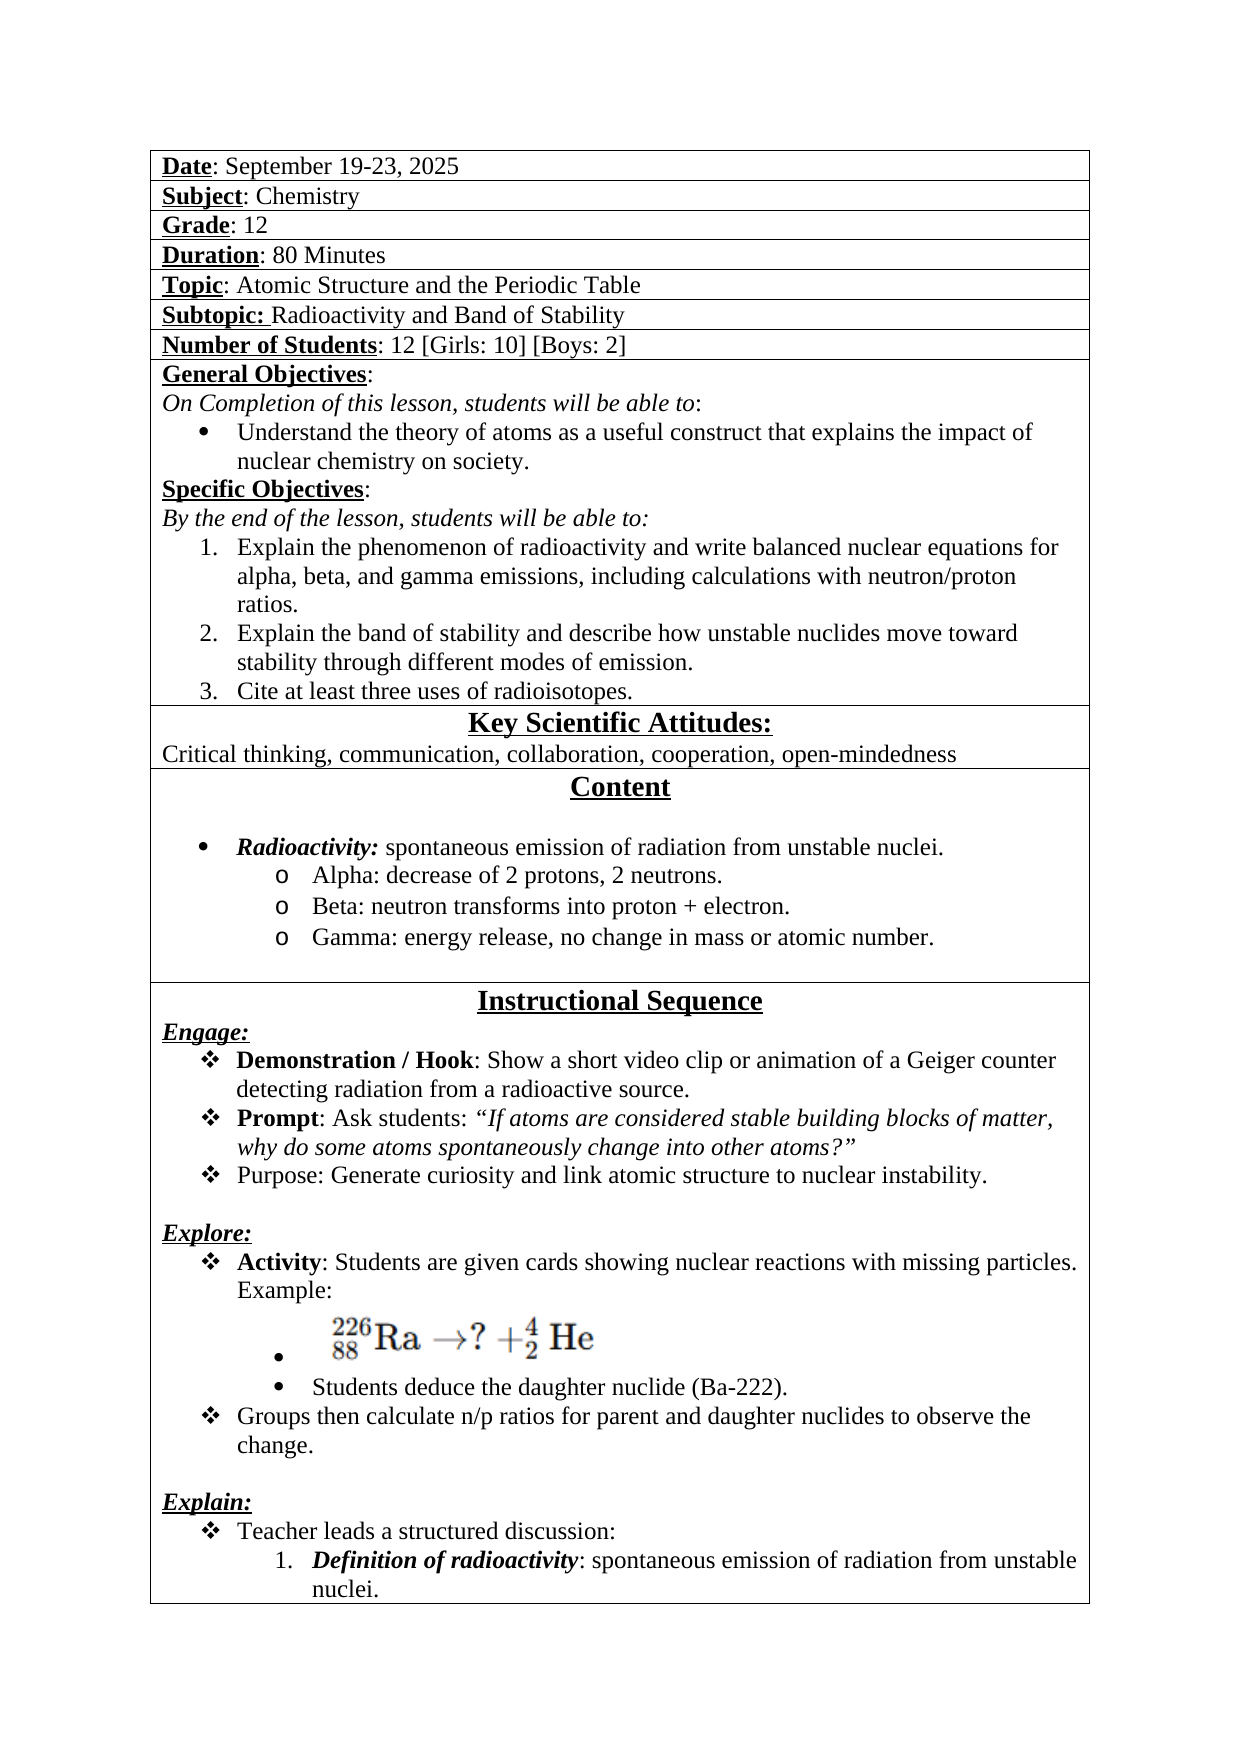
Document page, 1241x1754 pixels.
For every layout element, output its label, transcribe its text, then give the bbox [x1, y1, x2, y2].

table_header Date: September 19-23, 2025 [151, 151, 1089, 180]
table_cell General Objectives: On Completion of this lesson, students will be able to: Understand the theory of atoms as a useful construct that explains the impact of nuclear chemistry on society. Specific Objectives: By the end of the lesson, students will be able to: Explain the phenomenon of radioactivity and write balanced nuclear equations for alpha, beta, and gamma emissions, including calculations with neutron/proton ratios. Explain the band of stability and describe how unstable nuclides move toward stability through different modes of emission. Cite at least three uses of radioisotopes. [151, 360, 1089, 704]
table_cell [151, 983, 1089, 1602]
table_cell Number of Students: 12 [Girls: 10] [Boys: 2] [151, 330, 1089, 358]
table_cell Topic: Atomic Structure and the Periodic Table [151, 270, 1089, 299]
picture [311, 1304, 606, 1367]
table_cell Subtopic: Radioactivity and Band of Stability [151, 300, 1089, 329]
table_cell Grade: 12 [151, 211, 1089, 239]
table_cell Duration: 80 Minutes [151, 240, 1089, 269]
table_cell Key Scientific Attitudes: Critical thinking, communication, collaboration, cooperation, open-mindedness [151, 706, 1089, 768]
table_cell Content Radioactivity: spontaneous emission of radiation from unstable nuclei. Alpha: decrease of 2 protons, 2 neutrons. Beta: neutron transforms into proton + electron. Gamma: energy release, no change in mass or atomic number. [151, 769, 1089, 982]
table_cell Subject: Chemistry [151, 181, 1089, 209]
